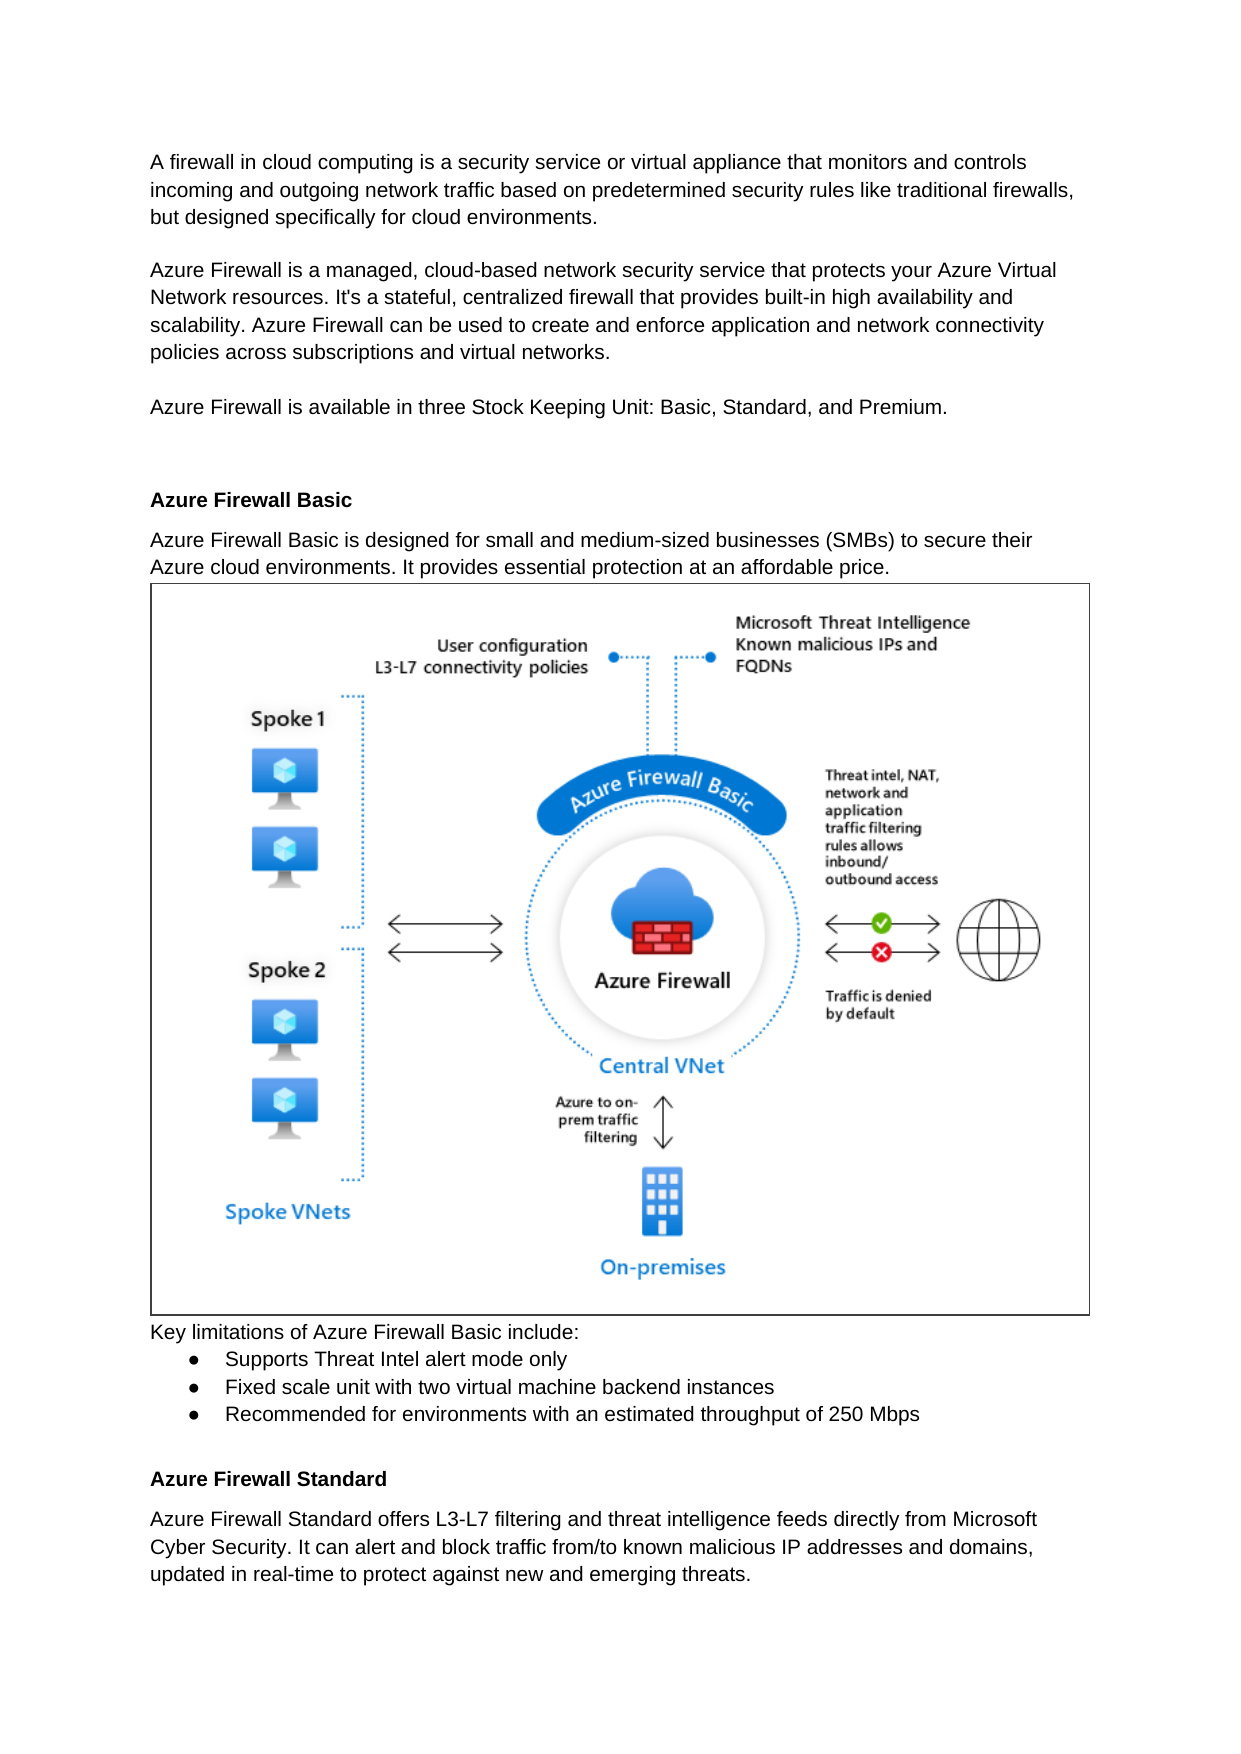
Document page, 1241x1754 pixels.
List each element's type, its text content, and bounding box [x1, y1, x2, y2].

list Fixed scale unit with two virtual machine backend instances [187, 1375, 1090, 1399]
text A firewall in cloud computing is a security service or virtual appliance that monitors and controls incoming and outgoing network traffic based on predetermined security rules like traditional firewalls, but designed specifically for cloud environments. [150, 150, 1090, 229]
text Key limitations of Azure Firewall Basic include: [150, 1320, 1090, 1344]
list Supports Threat Intel alert mode only [187, 1347, 1090, 1371]
text Azure Firewall is available in three Stock Keeping Unit: Basic, Standard, and Premium. [150, 395, 1090, 419]
text Azure Firewall Basic is designed for small and medium-sized businesses (SMBs) to secure their Azure cloud environments. It provides essential protection at an affordable price. [150, 527, 1090, 579]
list Recommended for environments with an estimated throughput of 250 Mbps [187, 1402, 1090, 1426]
text Azure Firewall is a managed, cloud-based network security service that protects your Azure Virtual Network resources. It's a stateful, centralized firewall that provides built-in high availability and scalability. Azure Firewall can be used to create and enforce application and network connectivity policies across subscriptions and virtual networks. [150, 257, 1090, 364]
subtitle Azure Firewall Basic [150, 487, 1090, 511]
subtitle Azure Firewall Standard [150, 1467, 1090, 1491]
picture [152, 584, 1089, 1314]
text Azure Firewall Standard offers L3-L7 filtering and threat intelligence feeds directly from Microsoft Cyber Security. It can alert and block traffic from/to known malicious IP addresses and domains, updated in real-time to protect against new and emerging threats. [150, 1507, 1090, 1586]
